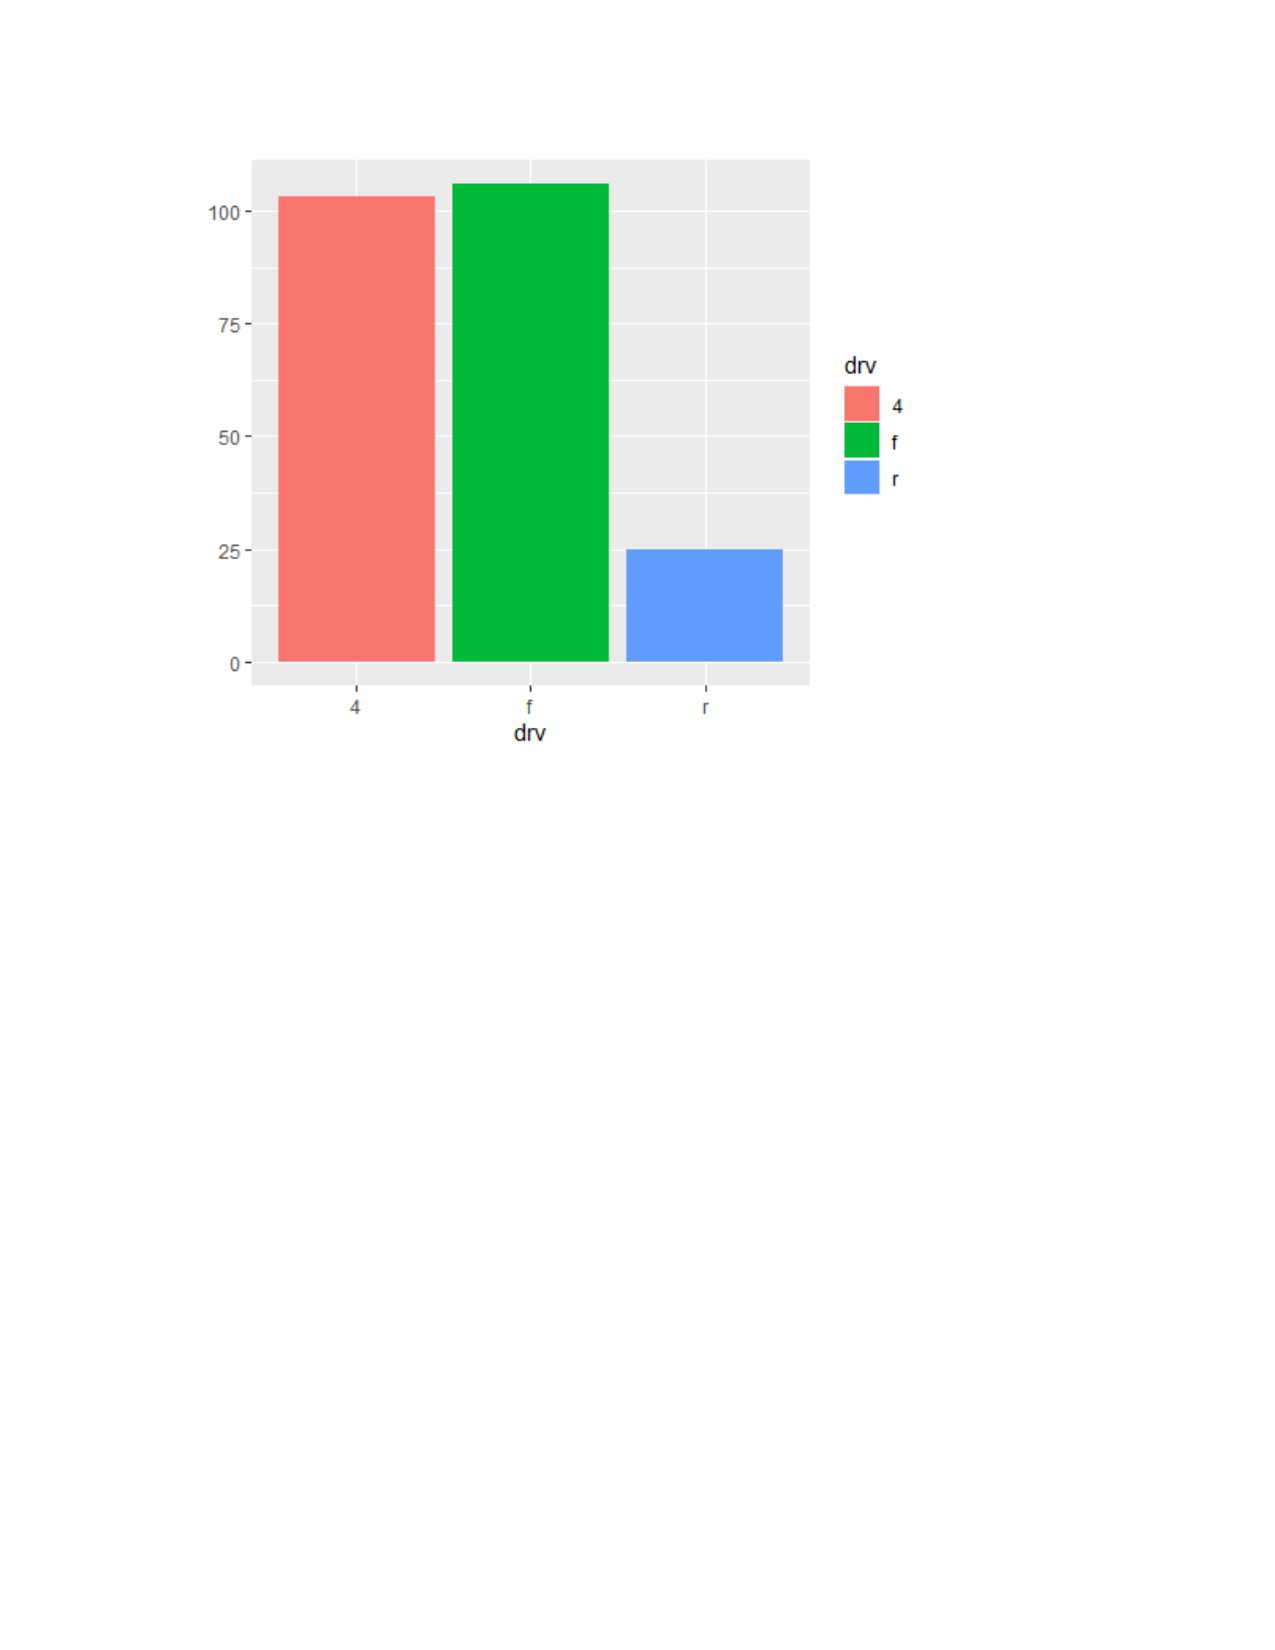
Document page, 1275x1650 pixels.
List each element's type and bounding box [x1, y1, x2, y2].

picture [168, 150, 927, 757]
